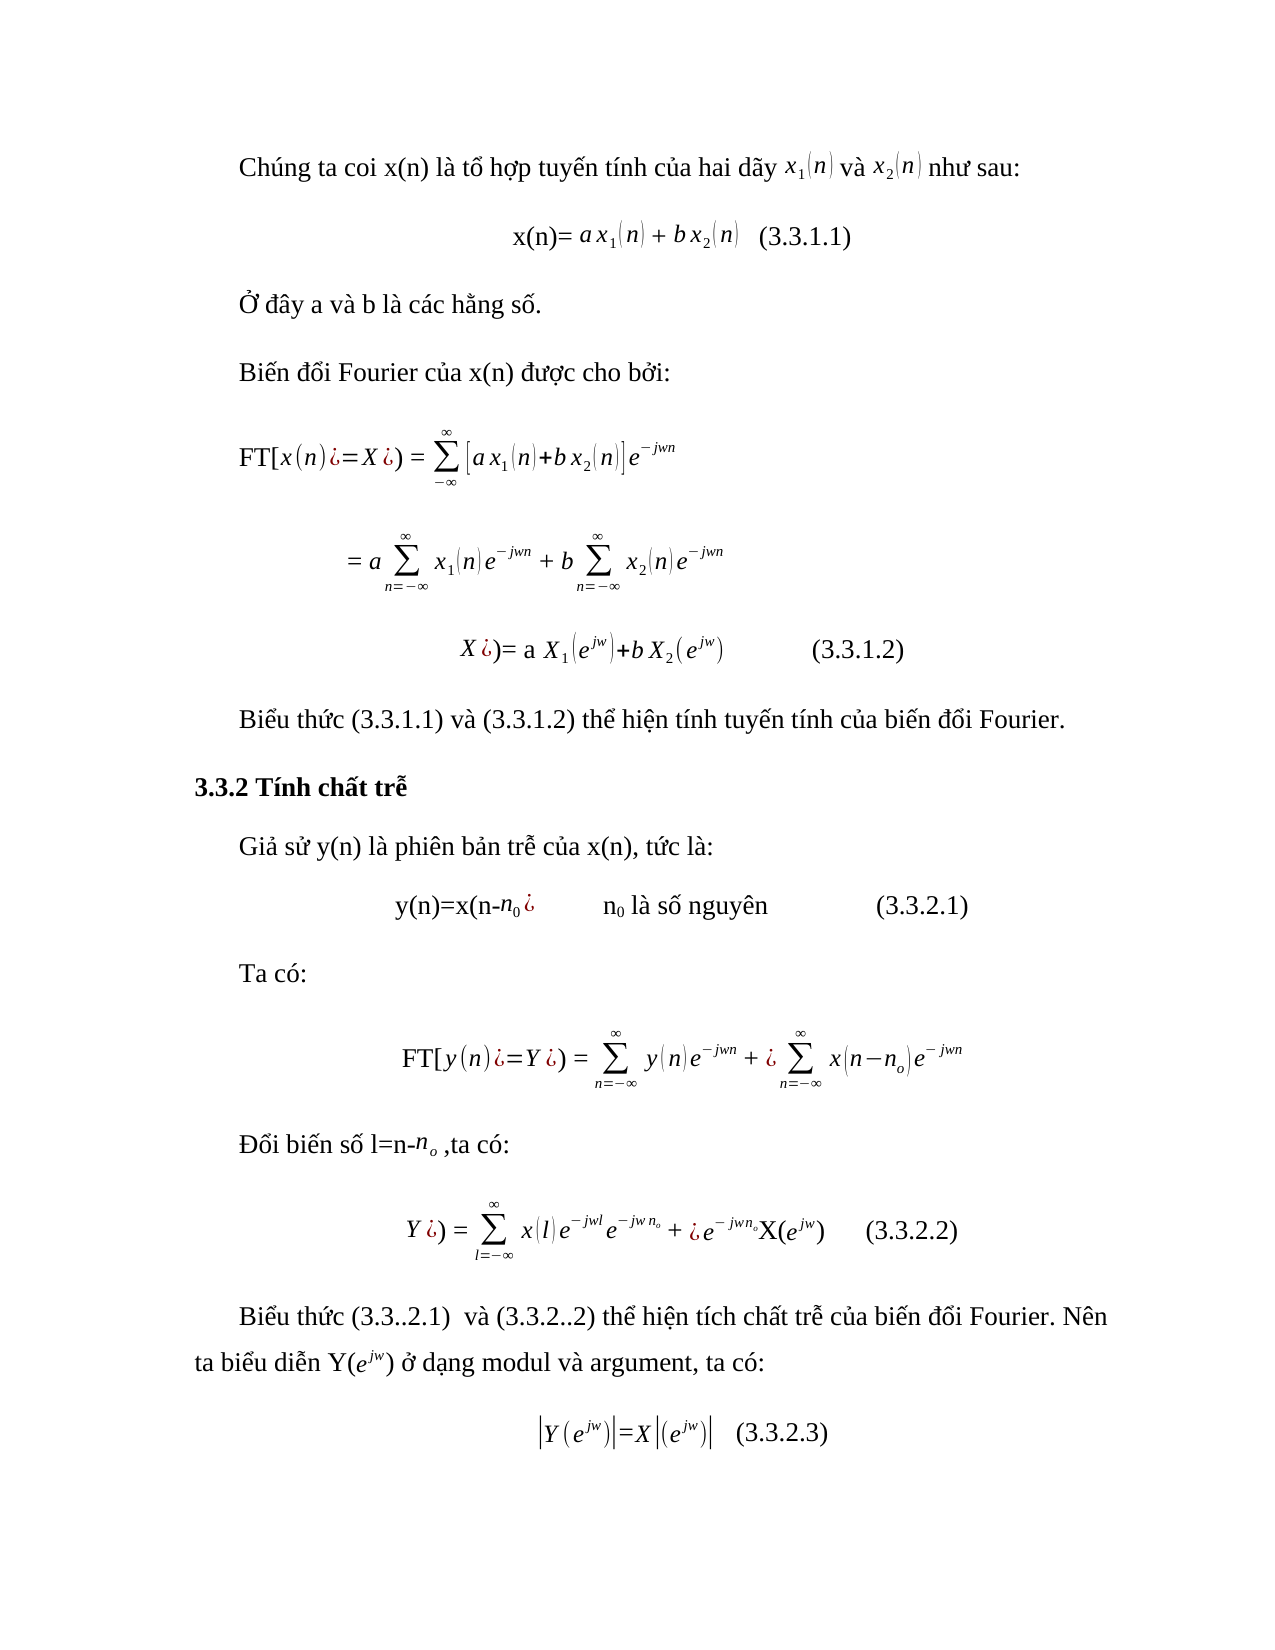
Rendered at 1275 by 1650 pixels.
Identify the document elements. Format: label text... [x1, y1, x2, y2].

text = + [194, 527, 1125, 594]
text Biểu thức (3.3.1.1) và (3.3.1.2) thể hiện tính tuyến tính của biến đổi Fourier. [194, 703, 1125, 735]
text Ở đây a và b là các hằng số. [194, 288, 1125, 319]
text FT[) = [194, 423, 1125, 491]
text Giả sử y(n) là phiên bản trễ của x(n), tức là: [194, 830, 1125, 861]
text Biến đổi Fourier của x(n) được cho bởi: [194, 356, 1125, 387]
text = (3.3.2.3) [194, 1414, 1125, 1452]
text FT[) = + [194, 1024, 1125, 1092]
text y(n)=x(n- n0 là số nguyên (3.3.2.1) [194, 889, 1125, 921]
text Chúng ta coi x(n) là tổ hợp tuyến tính của hai dãy và như sau: [194, 150, 1125, 183]
text x(n)= + (3.3.1.1) [194, 219, 1125, 252]
text Đổi biến số l=n- ,ta có: [194, 1128, 1125, 1159]
text ) = + X() (3.3.2.2) [194, 1196, 1125, 1263]
text Biểu thức (3.3..2.1) và (3.3.2..2) thể hiện tích chất trễ của biến đổi Fourier. Nên ta biểu diễn Y() ở dạng modul và argument, ta có: [194, 1299, 1125, 1377]
subtitle 3.3.2 Tính chất trễ [194, 771, 1125, 802]
text Ta có: [194, 957, 1125, 988]
text )= a (3.3.1.2) [194, 631, 1125, 667]
